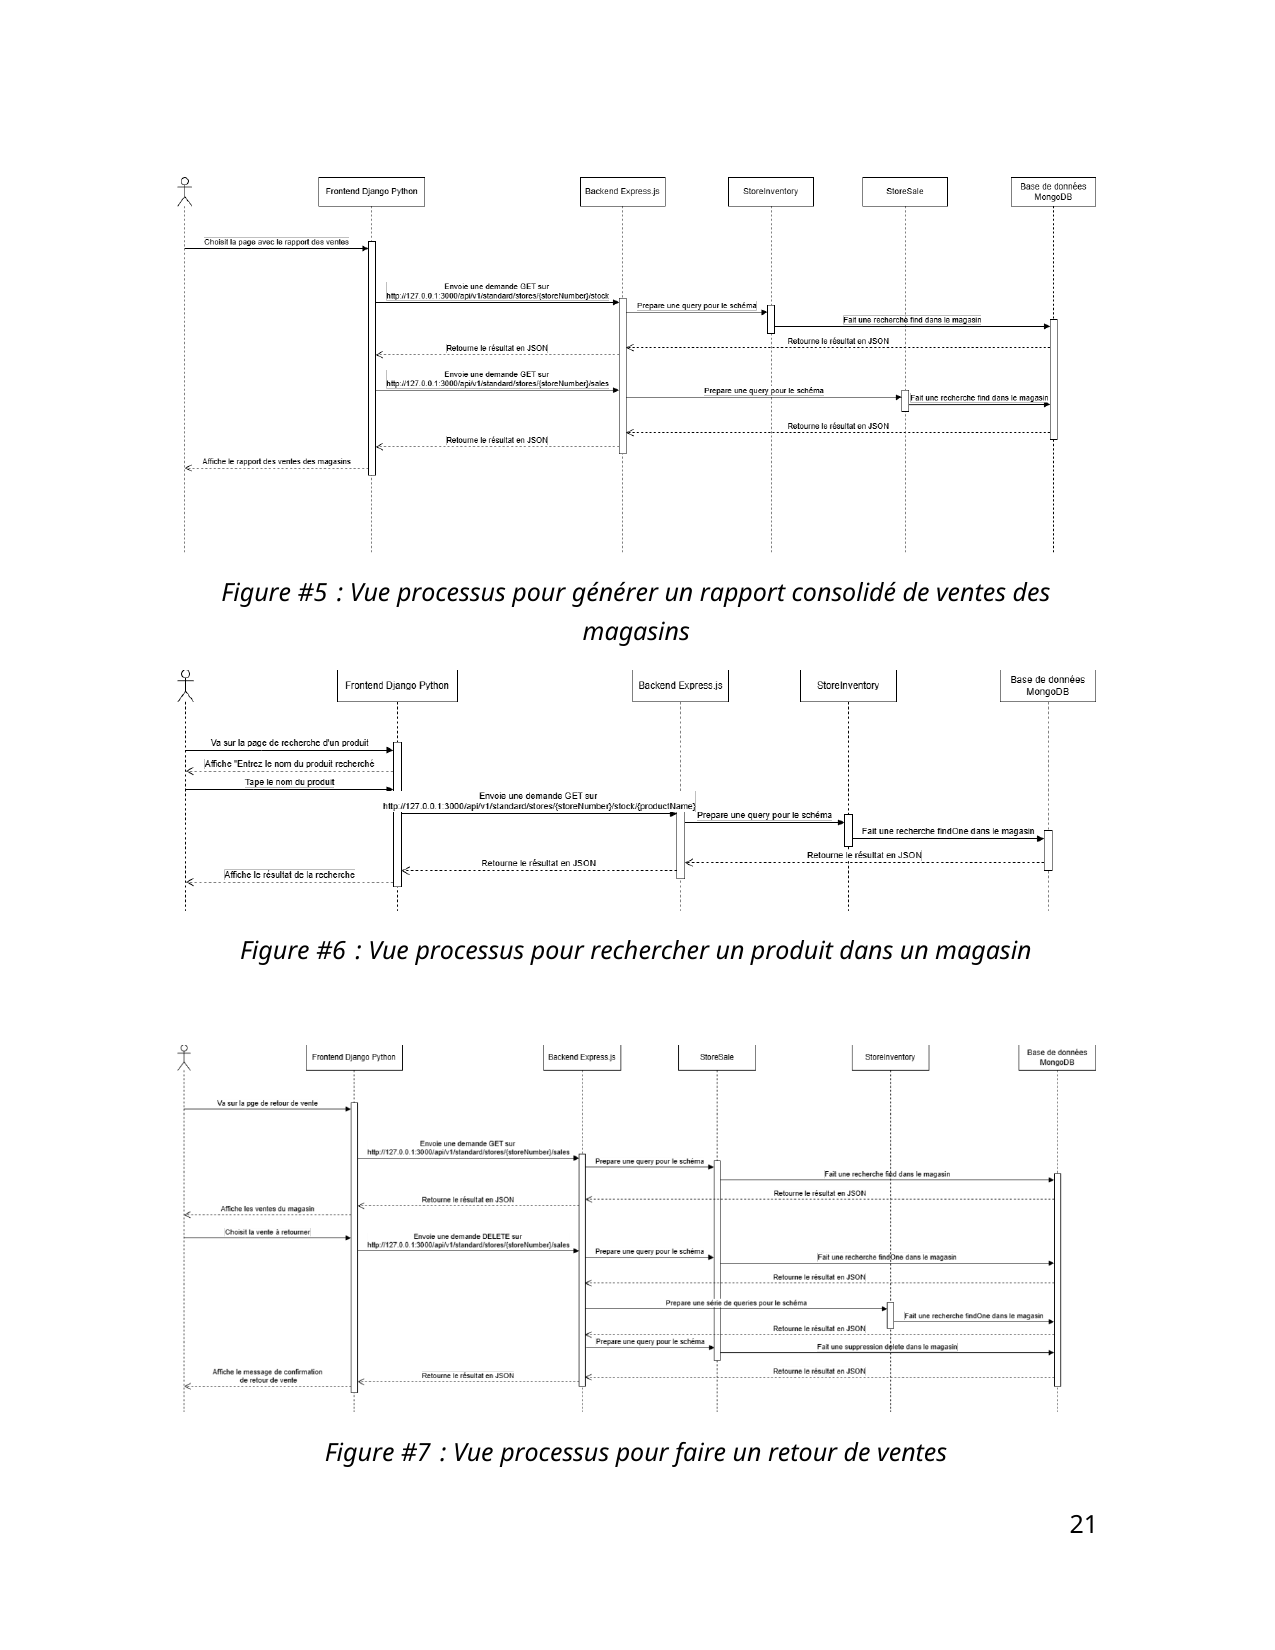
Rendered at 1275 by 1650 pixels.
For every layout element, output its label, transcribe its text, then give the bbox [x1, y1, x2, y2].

text Figure #5 : Vue processus pour générer un rapport consolidé de ventes des magasins [177, 574, 1098, 648]
text Figure #6 : Vue processus pour rechercher un produit dans un magasin [177, 933, 1098, 967]
text Figure #7 : Vue processus pour faire un retour de ventes [177, 1434, 1098, 1468]
picture [177, 177, 1096, 553]
picture [177, 670, 1096, 911]
picture [177, 1045, 1096, 1412]
